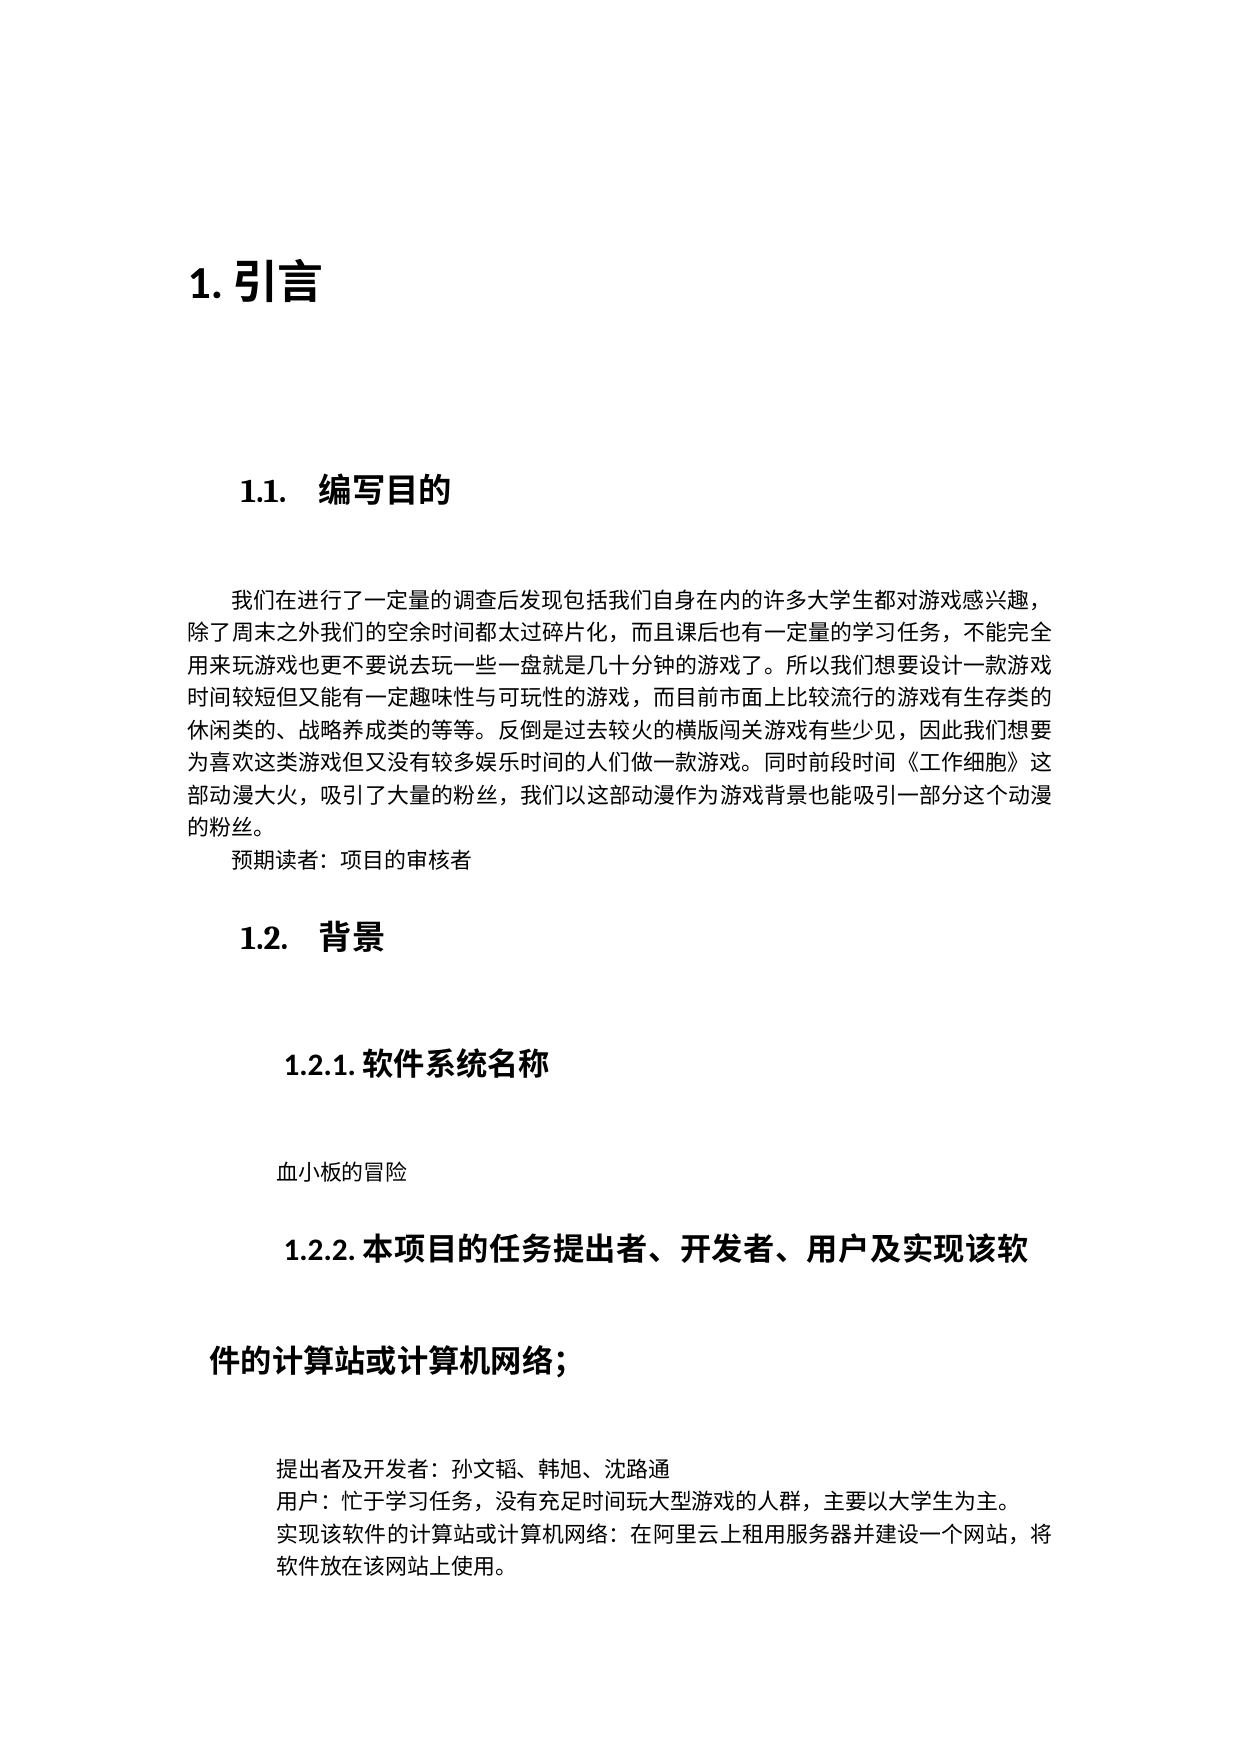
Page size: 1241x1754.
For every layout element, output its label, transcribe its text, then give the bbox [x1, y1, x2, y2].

text 预期读者：项目的审核者 [187, 842, 1053, 875]
subtitle 编写目的 [199, 455, 1053, 520]
text 用户：忙于学习任务，没有充足时间玩大型游戏的人群，主要以大学生为主。 [276, 1484, 1053, 1516]
text 我们在进行了一定量的调查后发现包括我们自身在内的许多大学生都对游戏感兴趣，除了周末之外我们的空余时间都太过碎片化，而且课后也有一定量的学习任务，不能完全用来玩游戏也更不要说去玩一些一盘就是几十分钟的游戏了。所以我们想要设计一款游戏时间较短但又能有一定趣味性与可玩性的游戏，而目前市面上比较流行的游戏有生存类的、休闲类的、战略养成类的等等。反倒是过去较火的横版闯关游戏有些少见，因此我们想要为喜欢这类游戏但又没有较多娱乐时间的人们做一款游戏。同时前段时间《工作细胞》这部动漫大火，吸引了大量的粉丝，我们以这部动漫作为游戏背景也能吸引一部分这个动漫的粉丝。 [187, 582, 1053, 842]
text 血小板的冒险 [276, 1154, 1053, 1187]
subtitle 引言 [187, 230, 1053, 327]
subtitle 软件系统名称 [209, 1029, 1031, 1094]
subtitle 本项目的任务提出者、开发者、用户及实现该软件的计算站或计算机网络； [209, 1214, 1031, 1391]
subtitle 背景 [199, 902, 1053, 967]
text 提出者及开发者：孙文韬、韩旭、沈路通 [276, 1451, 1053, 1484]
text 实现该软件的计算站或计算机网络：在阿里云上租用服务器并建设一个网站，将软件放在该网站上使用。 [276, 1516, 1053, 1581]
